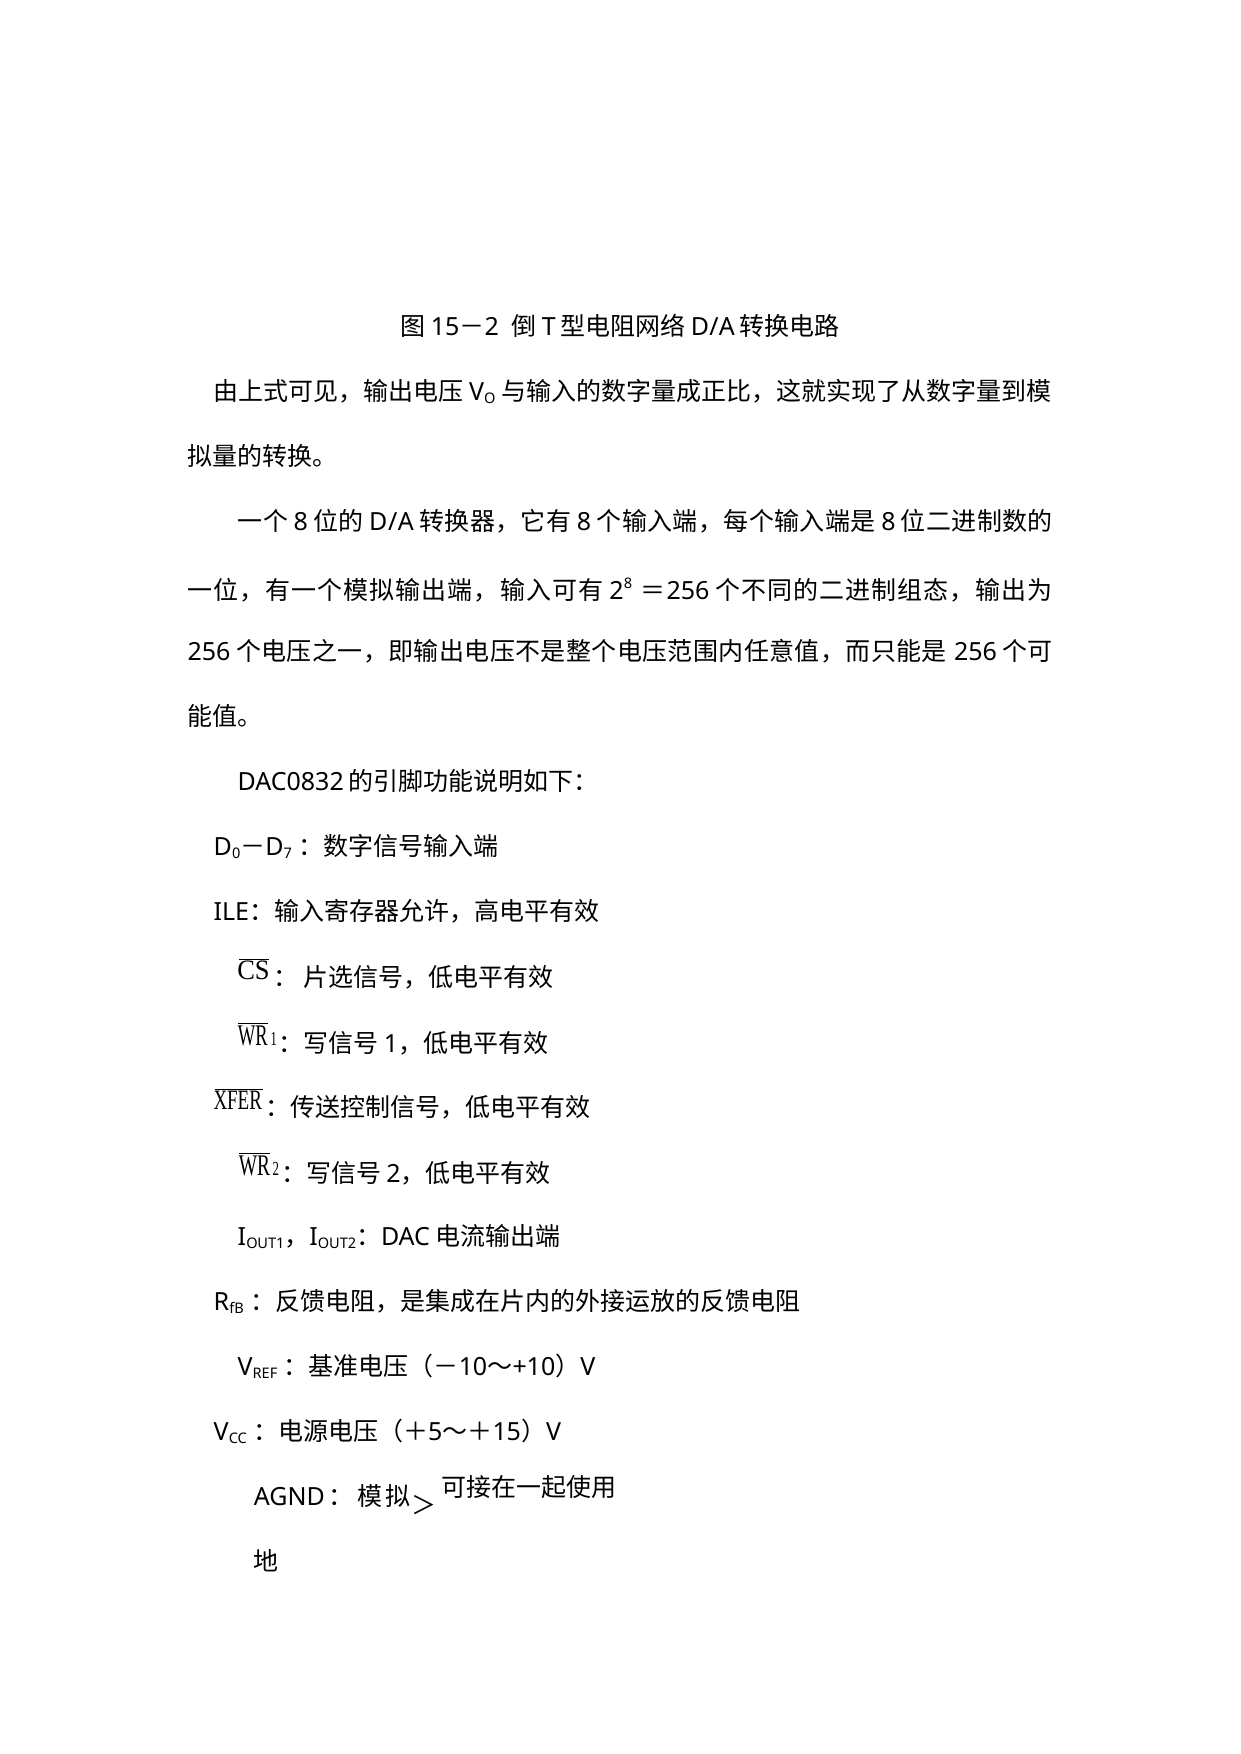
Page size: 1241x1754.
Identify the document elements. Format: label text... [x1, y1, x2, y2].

text 图15－2 倒T型电阻网络D / A转换电路 [187, 292, 1053, 357]
text VREF ：基准电压（－10～+10）V [187, 1332, 1053, 1397]
text ：写信号1，低电平有效 [225, 1007, 1053, 1072]
text ILE：输入寄存器允许，高电平有效 [187, 877, 1053, 942]
text 一个8位的D / A转换器，它有8个输入端，每个输入端是8位二进制数的一位，有一个模拟输出端，输入可有28 ＝256个不同的二进制组态，输出为256个电压之一，即输出电压不是整个电压范围内任意值，而只能是256个可能值。 [187, 487, 1053, 747]
table_header ＞ 可接在一起使用 [422, 1462, 1043, 1592]
text ：传送控制信号，低电平有效 [187, 1072, 1053, 1137]
text ： 片选信号，低电平有效 [187, 942, 1053, 1007]
text ：写信号2，低电平有效 [187, 1137, 1053, 1202]
text RfB ：反馈电阻，是集成在片内的外接运放的反馈电阻 [187, 1267, 1053, 1332]
text IOUT1，IOUT2：DAC电流输出端 [187, 1202, 1053, 1267]
text DAC0832的引脚功能说明如下： [187, 747, 1053, 812]
text D0－D7 ：数字信号输入端 [187, 812, 1053, 877]
text 由上式可见，输出电压VO 与输入的数字量成正比，这就实现了从数字量到模拟量的转换。 [187, 357, 1053, 487]
text VCC ：电源电压（＋5～＋15）V [187, 1397, 1053, 1462]
table_header AGND：模拟地 [243, 1462, 422, 1592]
